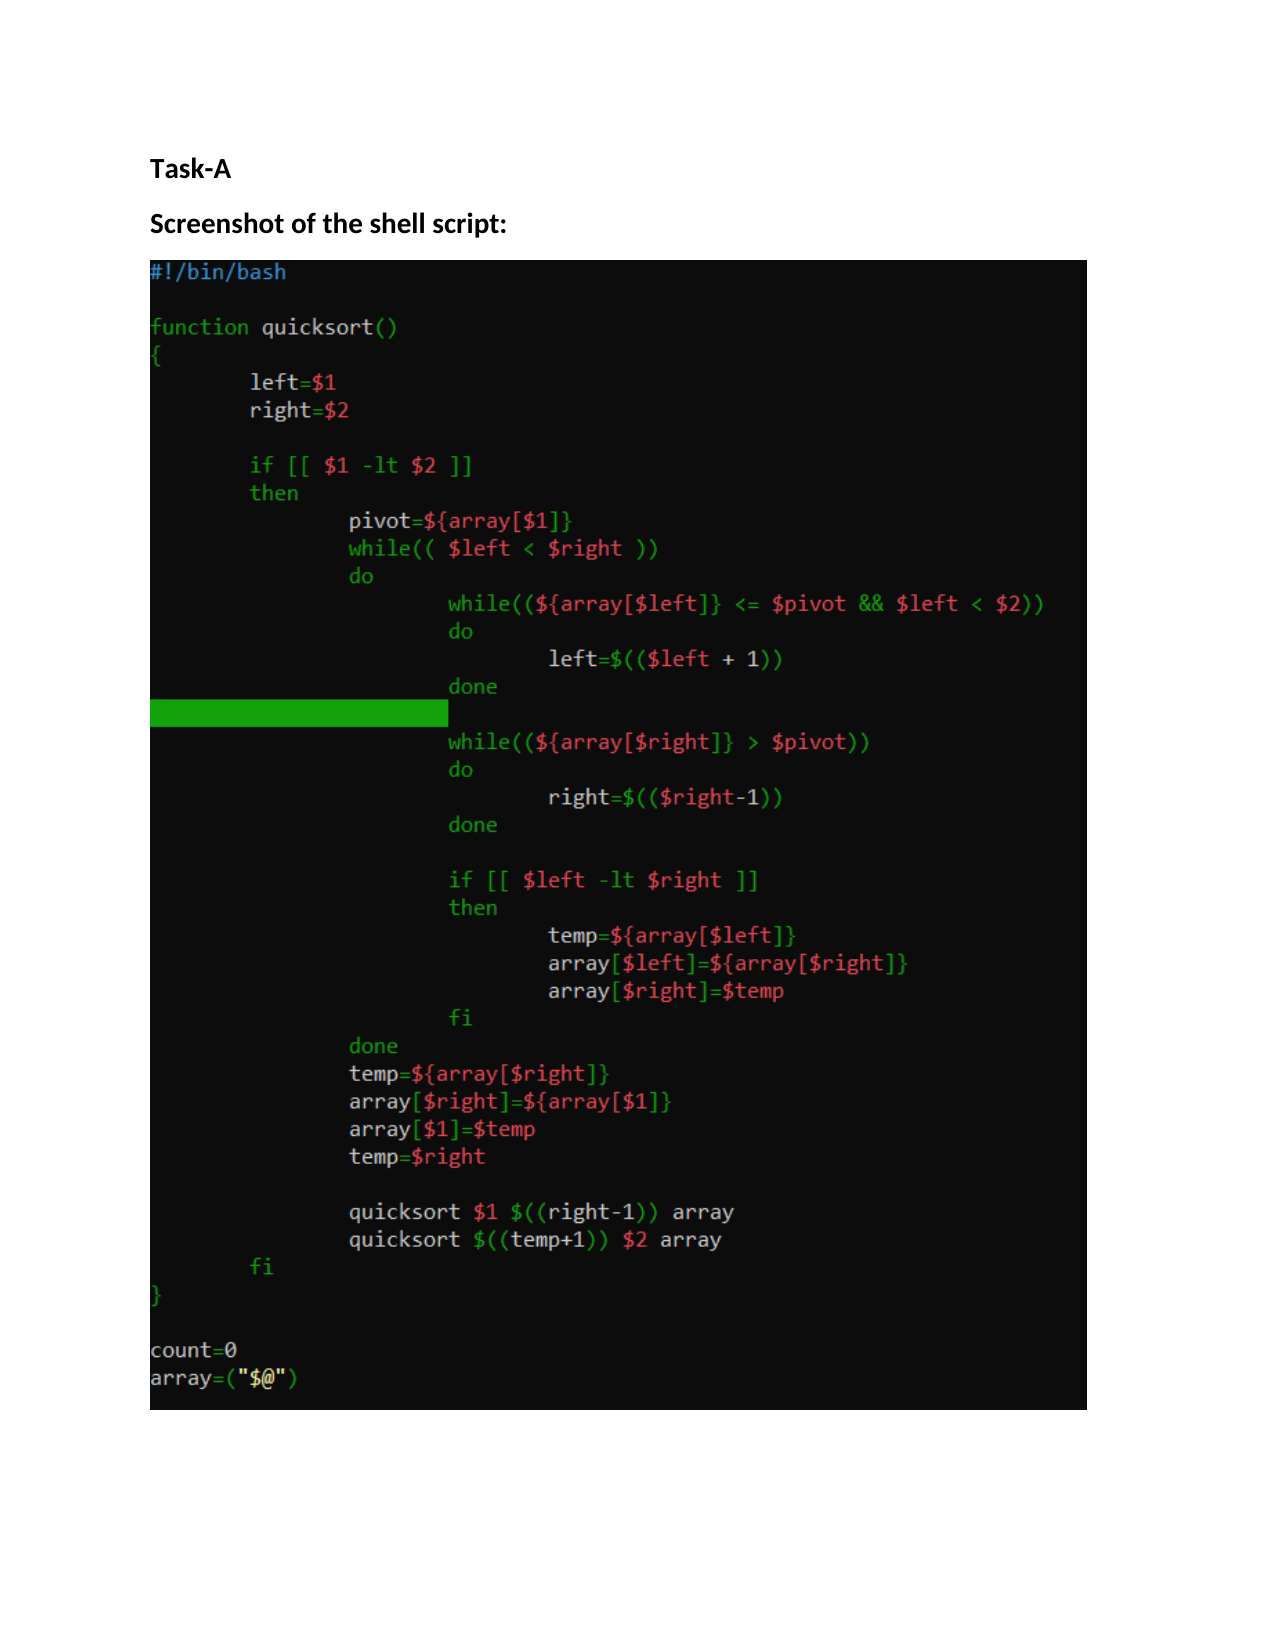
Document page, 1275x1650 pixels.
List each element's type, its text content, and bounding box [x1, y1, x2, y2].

text Task-A [150, 150, 1125, 186]
text Screenshot of the shell script: [150, 205, 1125, 241]
picture [150, 260, 1087, 1410]
